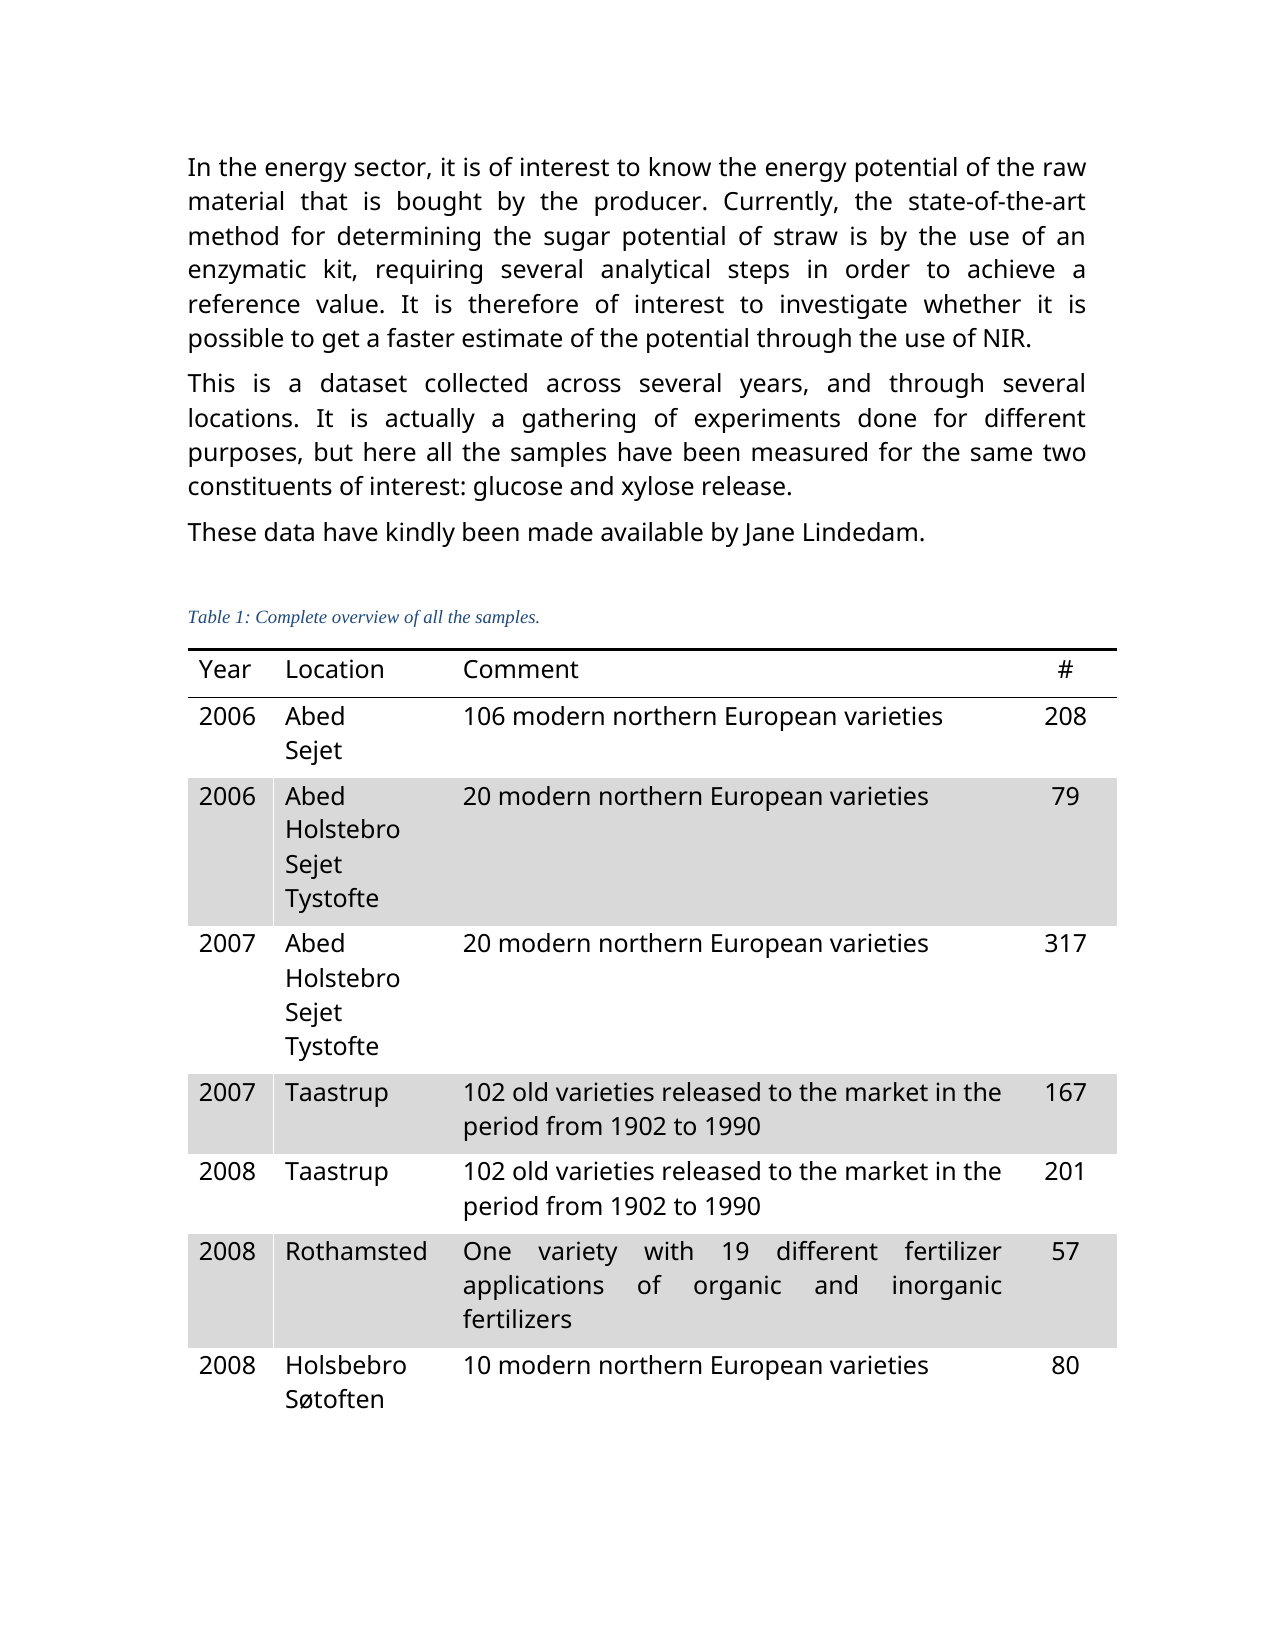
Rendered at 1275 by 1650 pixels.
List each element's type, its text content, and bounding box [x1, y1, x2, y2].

table_cell Abed Holstebro Sejet Tystofte [274, 778, 451, 926]
table_cell 2007 [188, 926, 273, 1074]
table_cell 79 [1014, 778, 1117, 926]
table_cell Rothamsted [274, 1234, 451, 1348]
table_cell Abed Holstebro Sejet Tystofte [274, 926, 451, 1074]
table_cell 57 [1014, 1234, 1117, 1348]
table_header # [1014, 651, 1117, 697]
table_cell 208 [1014, 698, 1117, 778]
table_cell 2008 [188, 1348, 273, 1428]
table_header Location [274, 651, 451, 697]
table_cell Abed Sejet [274, 698, 451, 778]
table_header Comment [451, 651, 1014, 697]
text In the energy sector, it is of interest to know the energy potential of the raw material that is bought by the producer. Currently, the state-of-the-art method for determining the sugar potential of straw is by the use of an enzymatic kit, requiring several analytical steps in order to achieve a reference value. It is therefore of interest to investigate whether it is possible to get a faster estimate of the potential through the use of NIR. [187, 150, 1087, 354]
table_cell 2006 [188, 698, 273, 778]
table_cell Holsbebro Søtoften [274, 1348, 451, 1428]
table_cell 80 [1014, 1348, 1117, 1428]
table_cell 102 old varieties released to the market in the period from 1902 to 1990 [451, 1074, 1014, 1154]
table_cell Taastrup [274, 1154, 451, 1234]
text Table 1: Complete overview of all the samples. [187, 606, 1087, 627]
table_cell 201 [1014, 1154, 1117, 1234]
table_cell 106 modern northern European varieties [451, 698, 1014, 778]
table_cell 167 [1014, 1074, 1117, 1154]
table_cell 2008 [188, 1154, 273, 1234]
table_cell 2007 [188, 1074, 273, 1154]
table_cell 20 modern northern European varieties [451, 778, 1014, 926]
table_cell 2006 [188, 778, 273, 926]
table_cell 102 old varieties released to the market in the period from 1902 to 1990 [451, 1154, 1014, 1234]
table_cell Taastrup [274, 1074, 451, 1154]
table_cell 2008 [188, 1234, 273, 1348]
table_cell 10 modern northern European varieties [451, 1348, 1014, 1428]
table_cell One variety with 19 different fertilizer applications of organic and inorganic fertilizers [451, 1234, 1014, 1348]
table_cell 317 [1014, 926, 1117, 1074]
table_header Year [188, 651, 273, 697]
text This is a dataset collected across several years, and through several locations. It is actually a gathering of experiments done for different purposes, but here all the samples have been measured for the same two constituents of interest: glucose and xylose release. [187, 366, 1087, 502]
table_cell 20 modern northern European varieties [451, 926, 1014, 1074]
text These data have kindly been made available by Jane Lindedam. [187, 514, 1087, 548]
